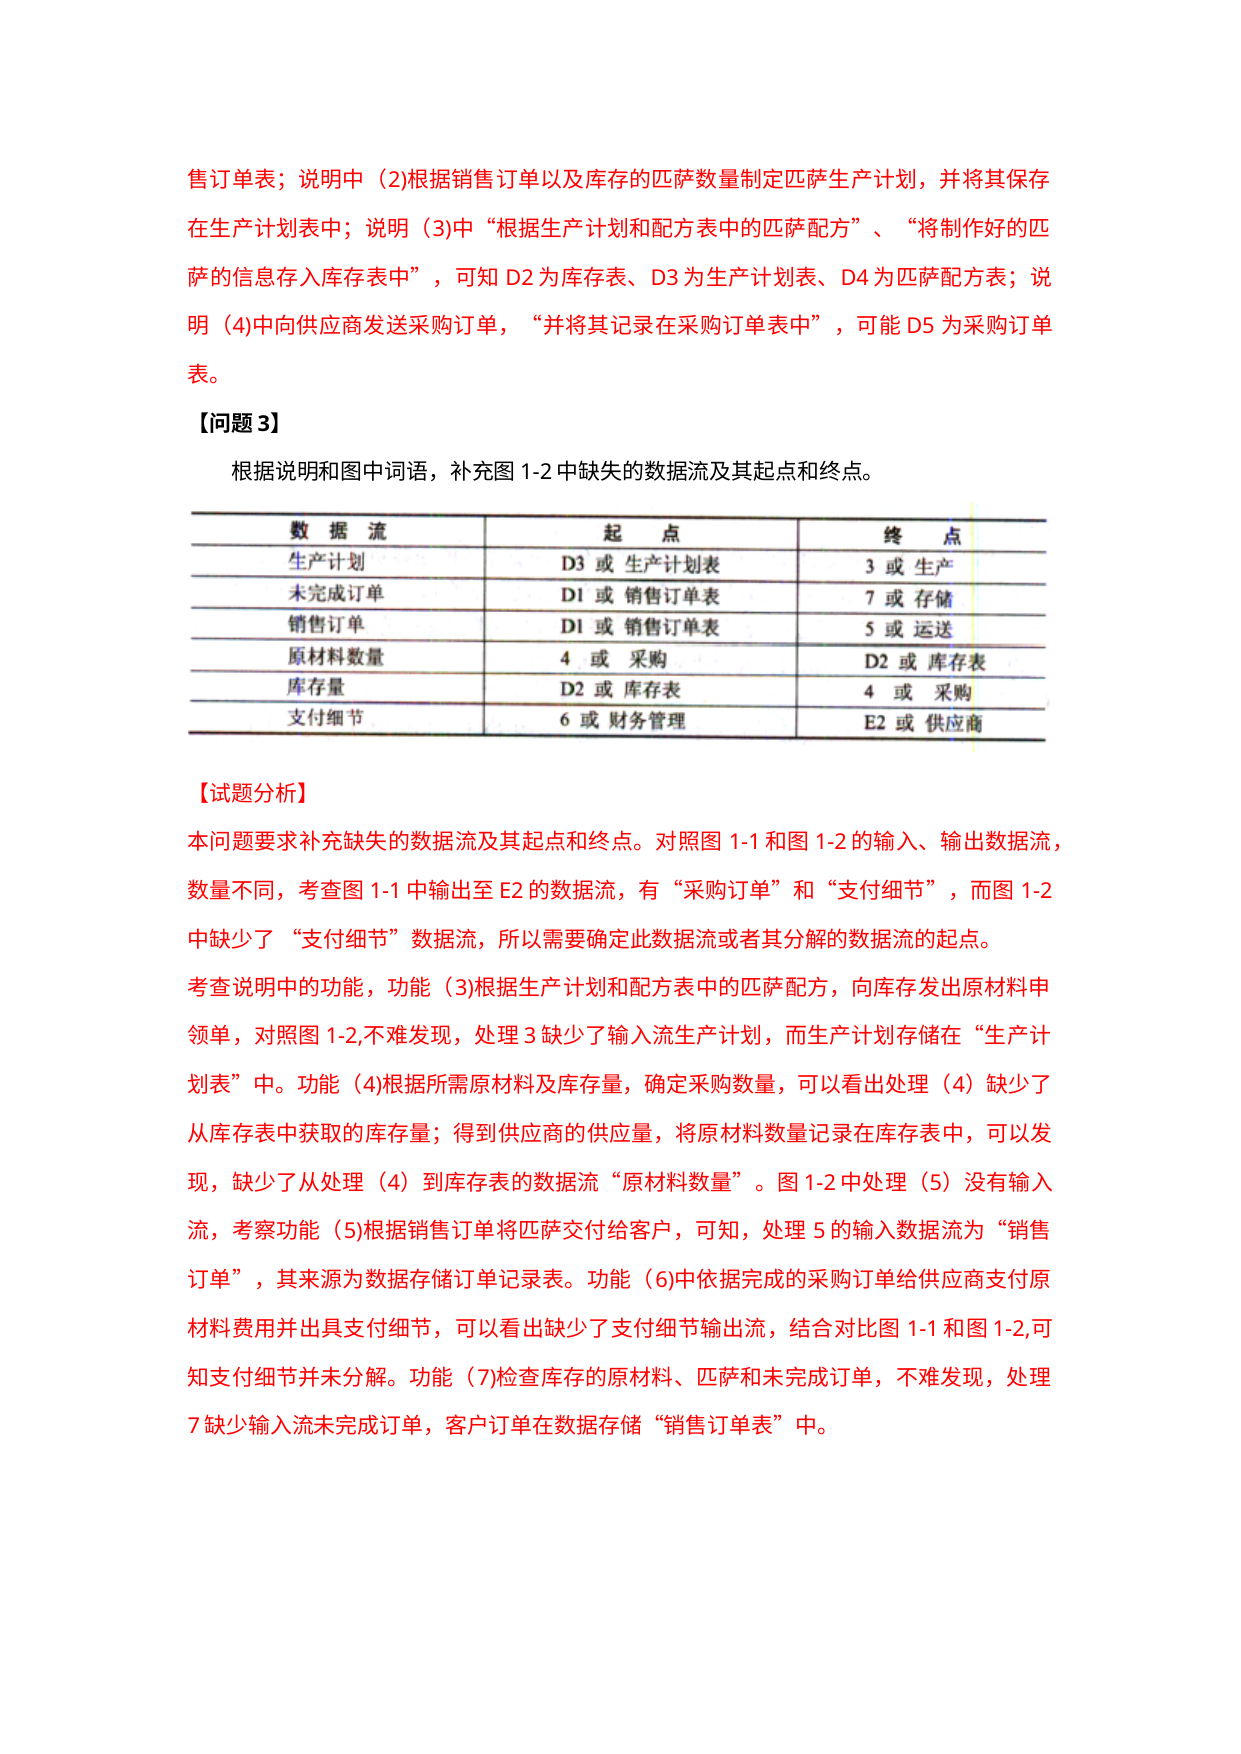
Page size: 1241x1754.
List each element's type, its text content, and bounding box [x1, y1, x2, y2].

text 根据说明和图中词语，补充图1-2中缺失的数据流及其起点和终点。 [187, 454, 1053, 486]
text 本问题要求补充缺失的数据流及其起点和终点。对照图1-1和图1-2的输入、输出数据流，数量不同，考查图1-1中输出至E2的数据流，有“采购订单”和“支付细节”，而图1-2中缺少了 “支付细节”数据流，所以需要确定此数据流或者其分解的数据流的起点。 [187, 824, 1053, 954]
picture [187, 502, 1053, 752]
text 考查说明中的功能，功能（3)根据生产计划和配方表中的匹萨配方，向库存发出原材料申领单，对照图1-2,不难发现，处理3缺少了输入流生产计划，而生产计划存储在“生产计划表”中。功能（4)根据所需原材料及库存量，确定釆购数量，可以看出处理（4）缺少了从库存表中获取的库存量；得到供应商的供应量，将原材料数量记录在库存表中，可以发现，缺少了从处理（4）到库存表的数据流“原材料数量”。图1-2中处理（5）没有输入流，考察功能（5)根据销售订单将匹萨交付给客户，可知，处理5的输入数据流为“销售订单”，其来源为数据存储订单记录表。功能（6)中依据完成的采购订单给供应商支付原材料费用并出具支付细节，可以看出缺少了支付细节输出流，结合对比图1-1和图1-2,可知支付细节并未分解。功能（7)检查库存的原材料、匹萨和未完成订单，不难发现，处理7缺少输入流未完成订单，客户订单在数据存储“销售订单表”中。 [187, 969, 1053, 1441]
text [187, 162, 1053, 389]
text 【试题分析】 [187, 775, 1053, 808]
text 【问题3】 [187, 405, 1053, 438]
